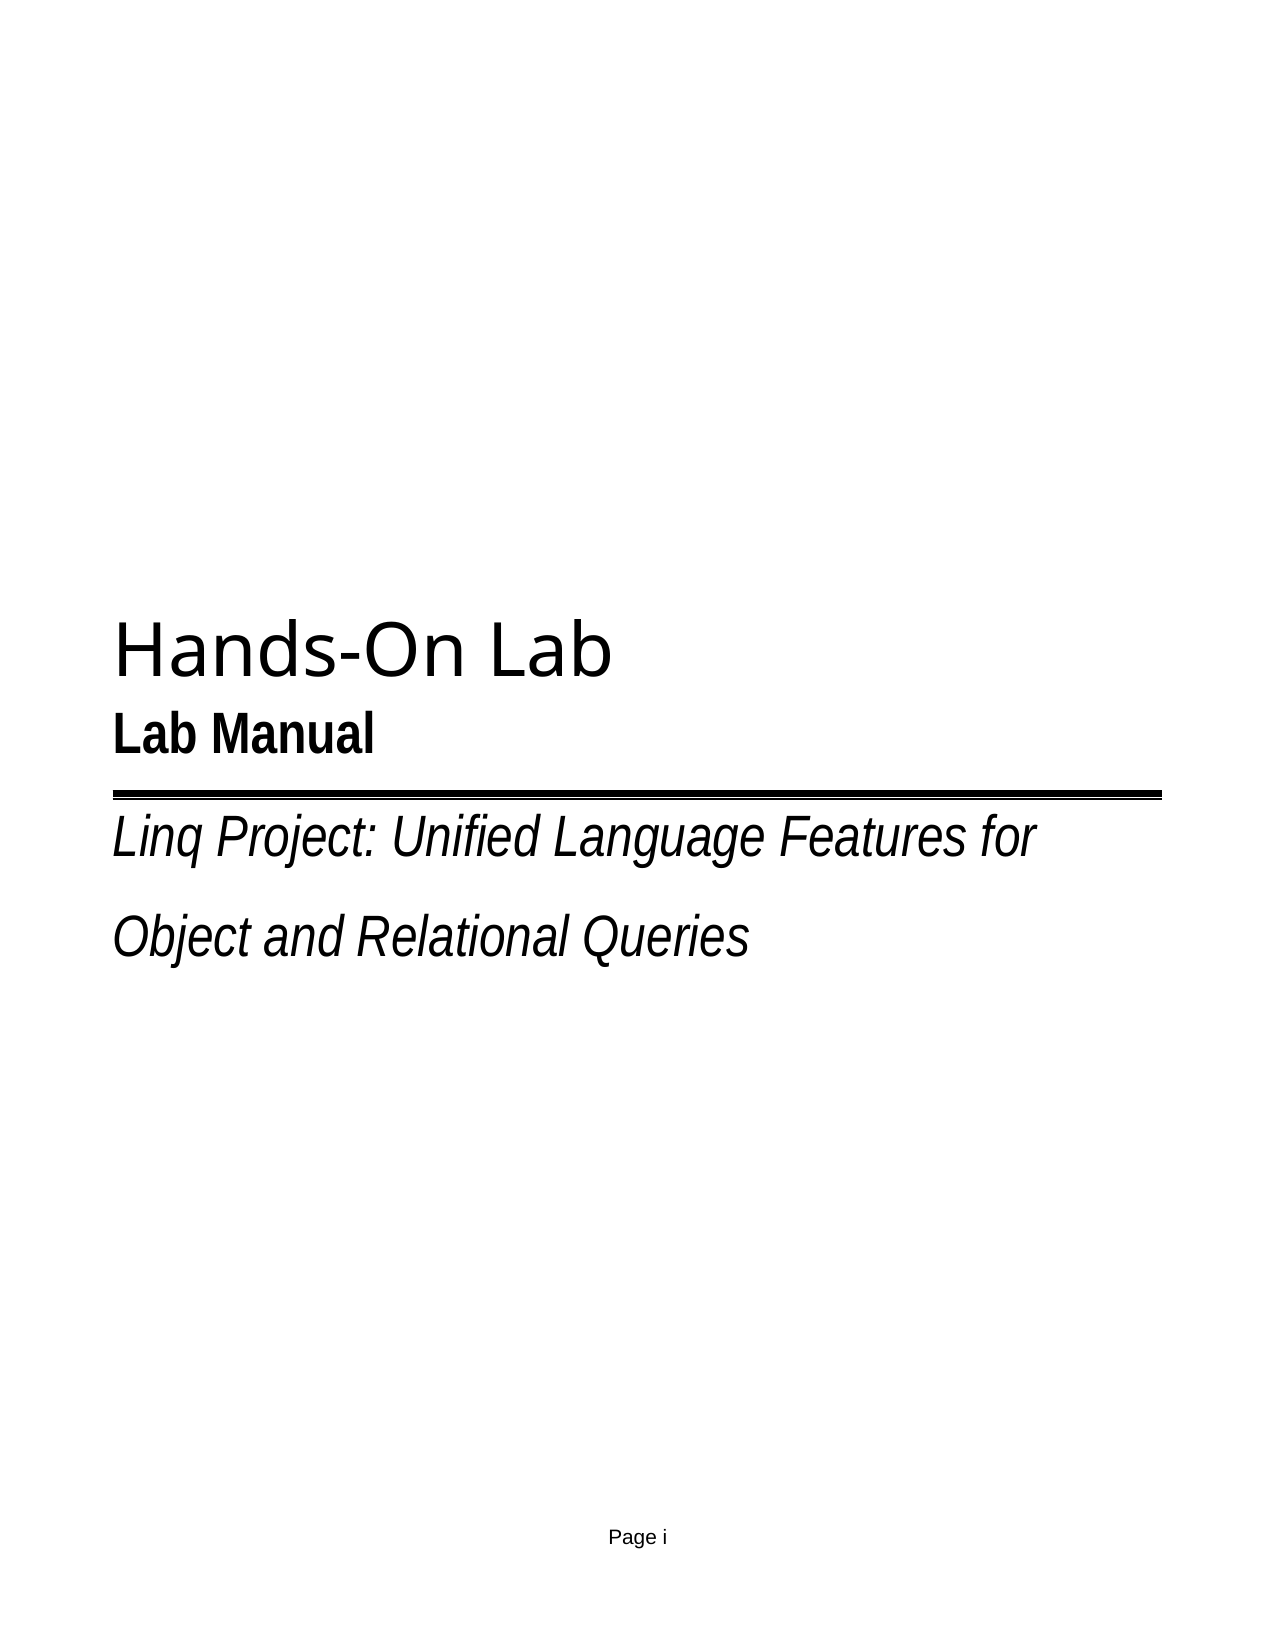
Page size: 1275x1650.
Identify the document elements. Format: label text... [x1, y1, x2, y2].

title Lab Manual [112, 698, 1162, 765]
text Linq Project: Unified Language Features for Object and Relational Queries [112, 799, 1162, 969]
title Hands-On Lab [112, 596, 1162, 698]
